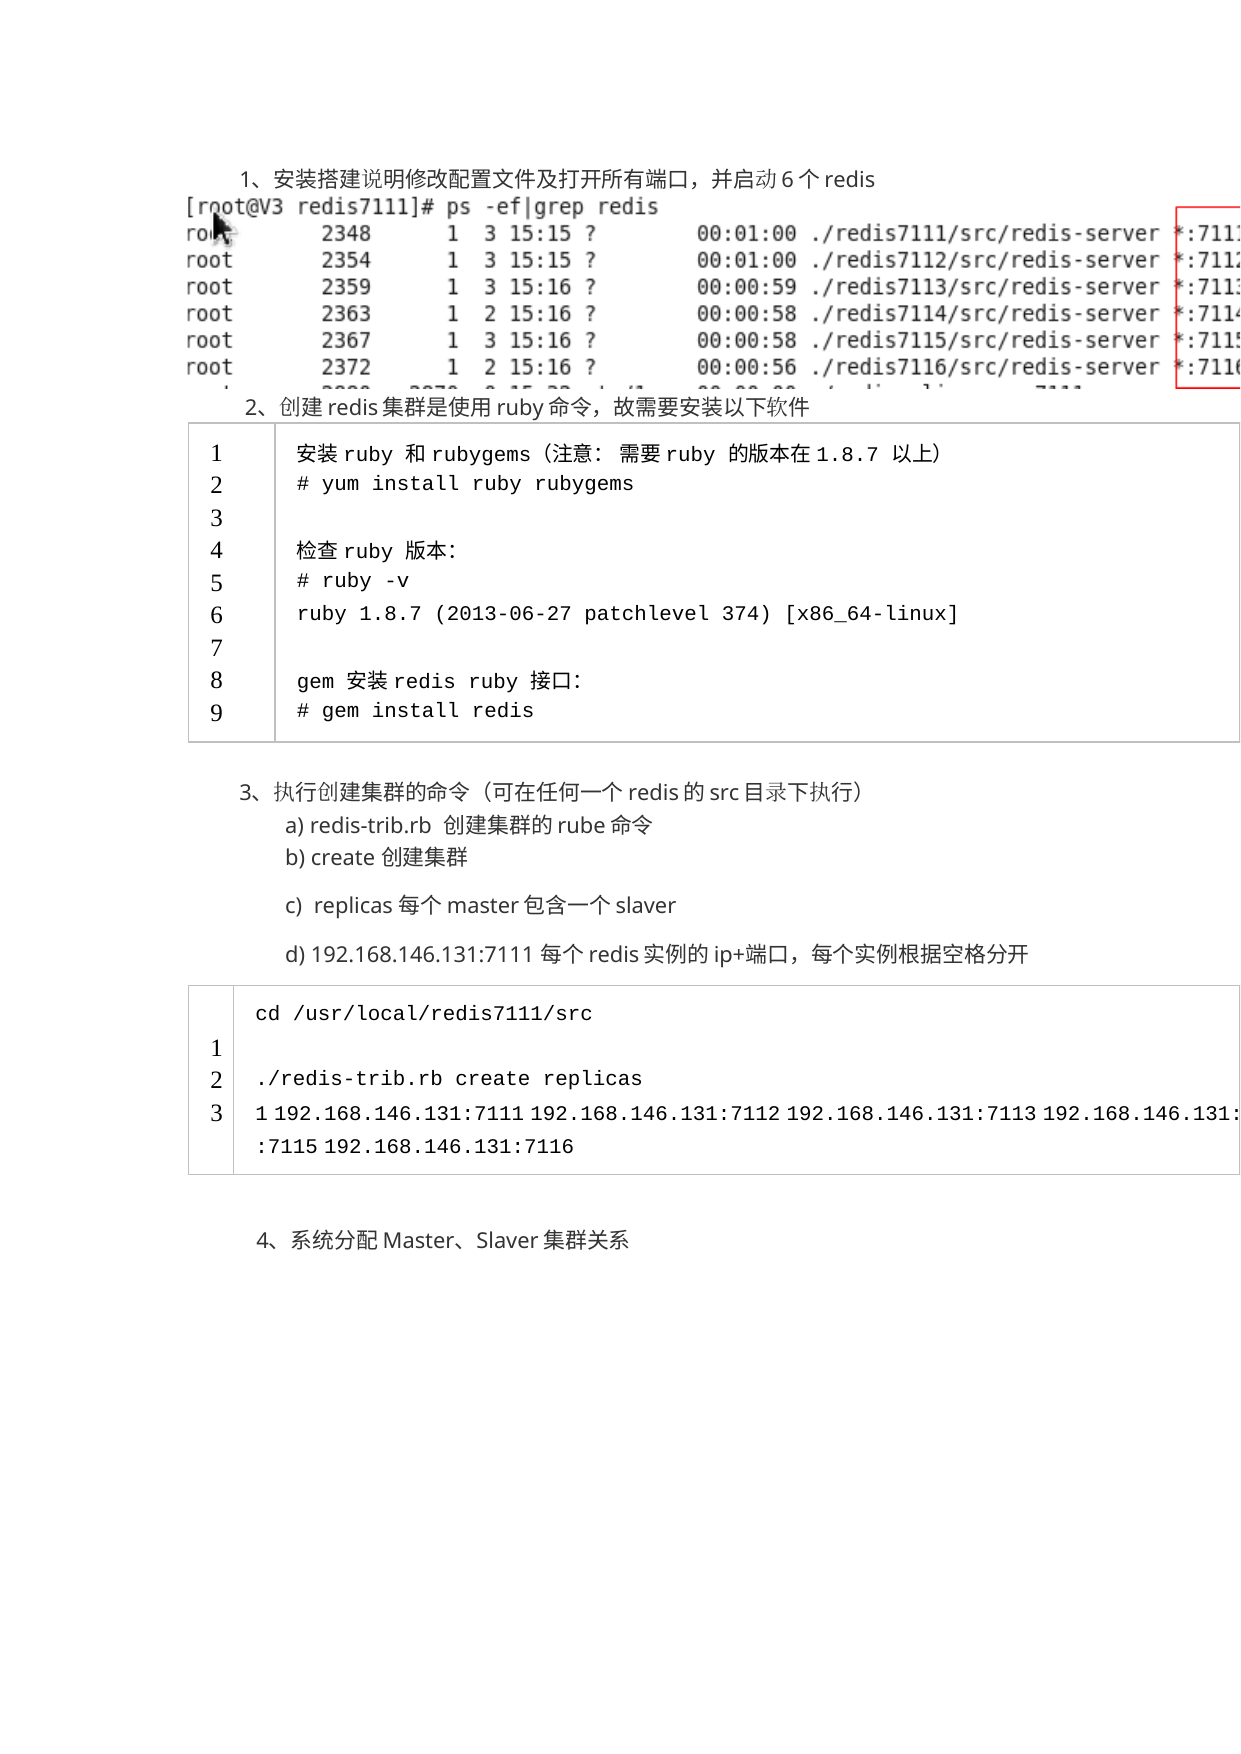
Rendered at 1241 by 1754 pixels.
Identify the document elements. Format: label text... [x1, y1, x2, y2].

text 4、系统分配Master、Slaver集群关系 [187, 1223, 1053, 1256]
table_header 安装 ruby 和 rubygems（注意： 需要 ruby 的版本在 1.8.7 以上） # yum install ruby rubygems 检查 ruby 版本： # ruby -v ruby 1.8.7 (2013-06-27 patchlevel 374) [x86_64-linux] gem 安装 redis ruby 接口： # gem install redis [276, 424, 1239, 741]
text 3、执行创建集群的命令（可在任何一个redis的src目录下执行） [187, 775, 1053, 808]
text d) 192.168.146.131:7111 每个redis实例的ip+端口，每个实例根据空格分开 [187, 936, 1053, 969]
text 1、安装搭建说明修改配置文件及打开所有端口，并启动6个redis [187, 162, 1053, 194]
text c) replicas 每个master包含一个slaver [187, 888, 1053, 921]
text 2、创建redis集群是使用ruby命令，故需要安装以下软件 [187, 389, 1053, 422]
table_header cd /usr/local/redis7111/src ./redis-trib.rb create replicas 1 192.168.146.131:7111 192.168.146.131:7112 192.168.146.131:7113 192.168.146.131:7114 192.168.146.131:7115 192.168.146.131:7116 [234, 986, 1239, 1173]
table_header 1 2 3 [189, 986, 233, 1173]
text a) redis-trib.rb 创建集群的rube命令 b) create 创建集群 [187, 808, 1053, 873]
picture [187, 194, 1241, 389]
table_header 1 2 3 4 5 6 7 8 9 [189, 424, 274, 741]
